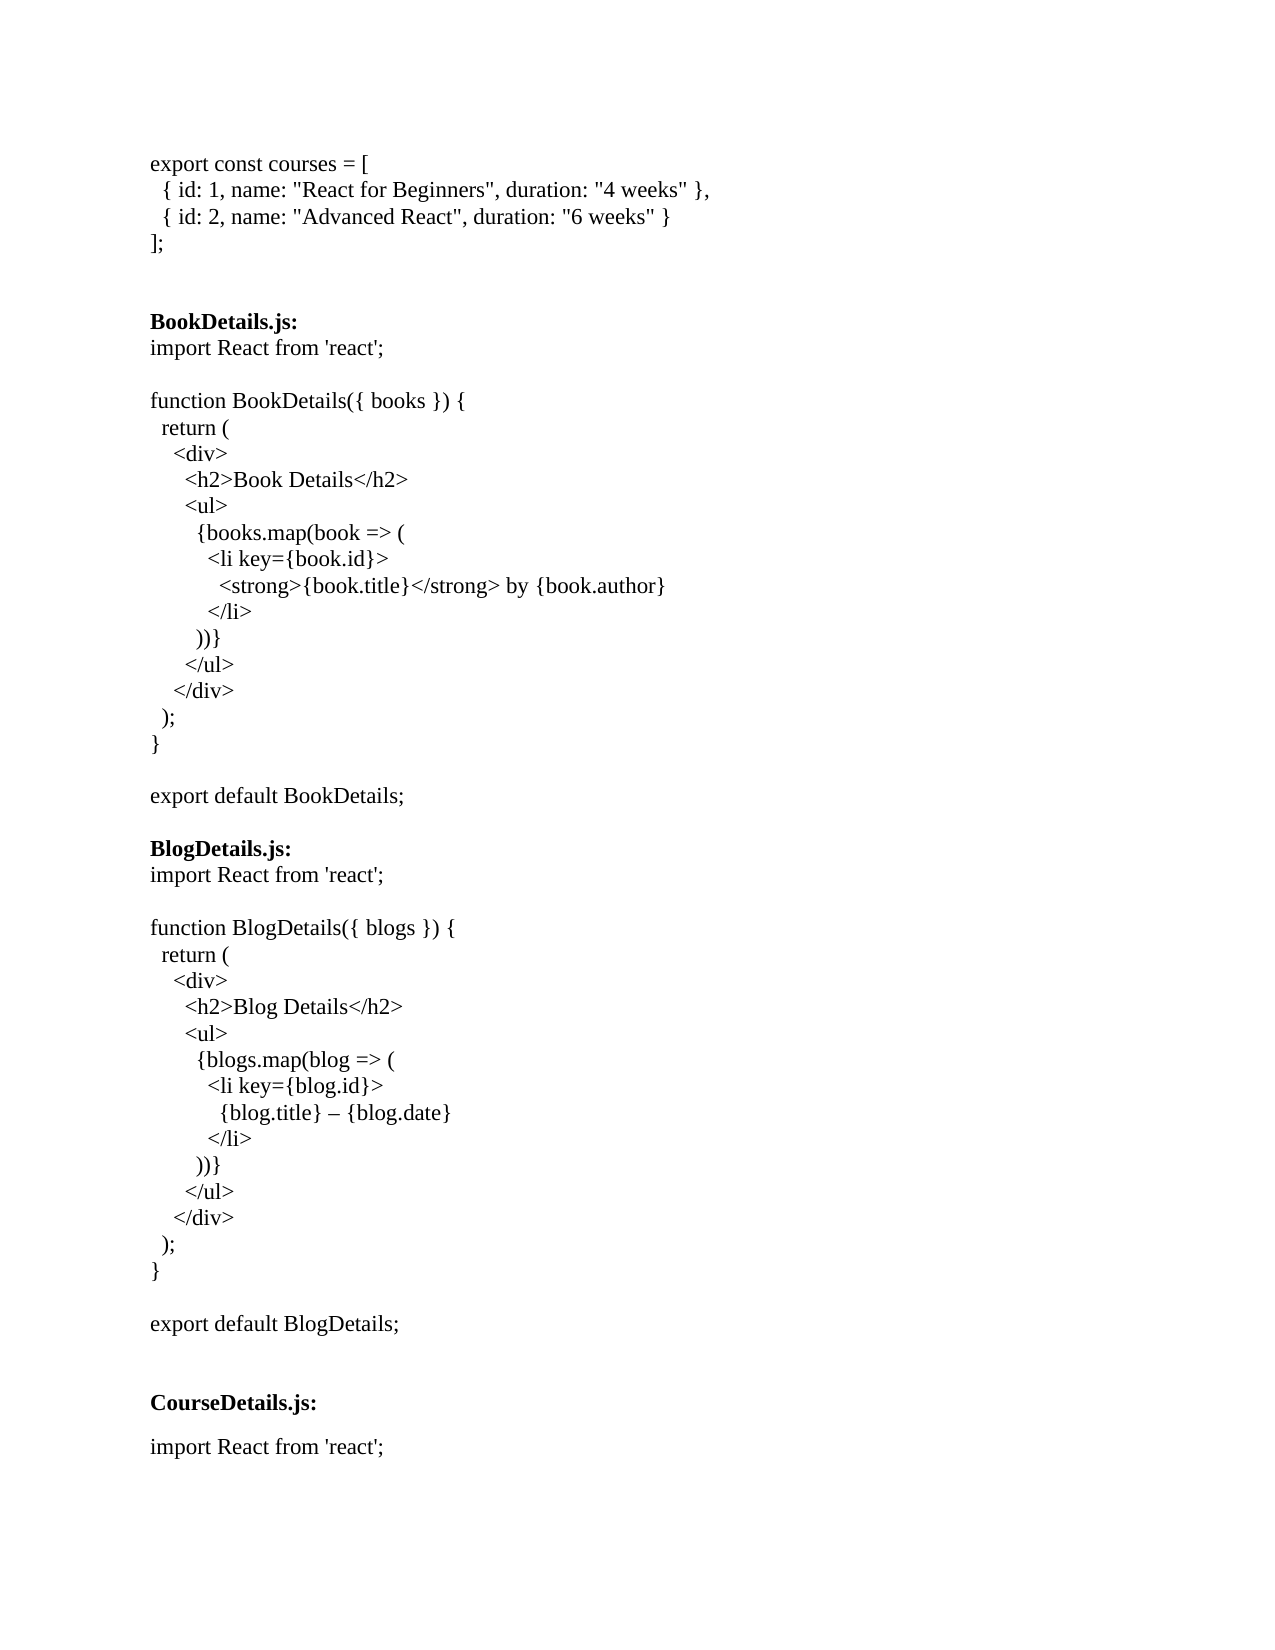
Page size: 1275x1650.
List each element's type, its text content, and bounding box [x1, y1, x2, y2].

text return ( [150, 941, 1125, 967]
text export default BookDetails; [150, 782, 1125, 809]
text <ul> [150, 1020, 1125, 1046]
text <li key={book.id}> [150, 545, 1125, 572]
text <h2>Book Details</h2> [150, 466, 1125, 493]
text {blogs.map(blog => ( [150, 1046, 1125, 1072]
text { id: 2, name: "Advanced React", duration: "6 weeks" } [150, 203, 1125, 229]
text <h2>Blog Details</h2> [150, 993, 1125, 1020]
text <div> [150, 440, 1125, 466]
text </li> [150, 1125, 1125, 1151]
text function BookDetails({ books }) { [150, 387, 1125, 413]
text { id: 1, name: "React for Beginners", duration: "4 weeks" }, [150, 176, 1125, 203]
text <strong>{book.title}</strong> by {book.author} [150, 572, 1125, 598]
text </div> [150, 1204, 1125, 1231]
text </ul> [150, 651, 1125, 677]
text BookDetails.js: [150, 308, 1125, 334]
text <li key={blog.id}> [150, 1072, 1125, 1099]
text <div> [150, 967, 1125, 993]
text </div> [150, 677, 1125, 703]
text } [150, 1257, 1125, 1283]
text export default BlogDetails; [150, 1309, 1125, 1336]
text ); [150, 703, 1125, 730]
text BlogDetails.js: [150, 835, 1125, 862]
text import React from 'react'; [150, 862, 1125, 888]
text import React from 'react'; [150, 1433, 1125, 1459]
text ); [150, 1231, 1125, 1257]
text </ul> [150, 1178, 1125, 1204]
text export const courses = [ [150, 150, 1125, 176]
text ]; [150, 229, 1125, 255]
text {blog.title} – {blog.date} [150, 1099, 1125, 1125]
text function BlogDetails({ blogs }) { [150, 914, 1125, 941]
text } [150, 730, 1125, 756]
text ))} [150, 624, 1125, 651]
text import React from 'react'; [150, 334, 1125, 361]
text ))} [150, 1151, 1125, 1178]
text <ul> [150, 493, 1125, 519]
text CourseDetails.js: [150, 1389, 1125, 1415]
text return ( [150, 413, 1125, 440]
text {books.map(book => ( [150, 519, 1125, 545]
text </li> [150, 598, 1125, 624]
